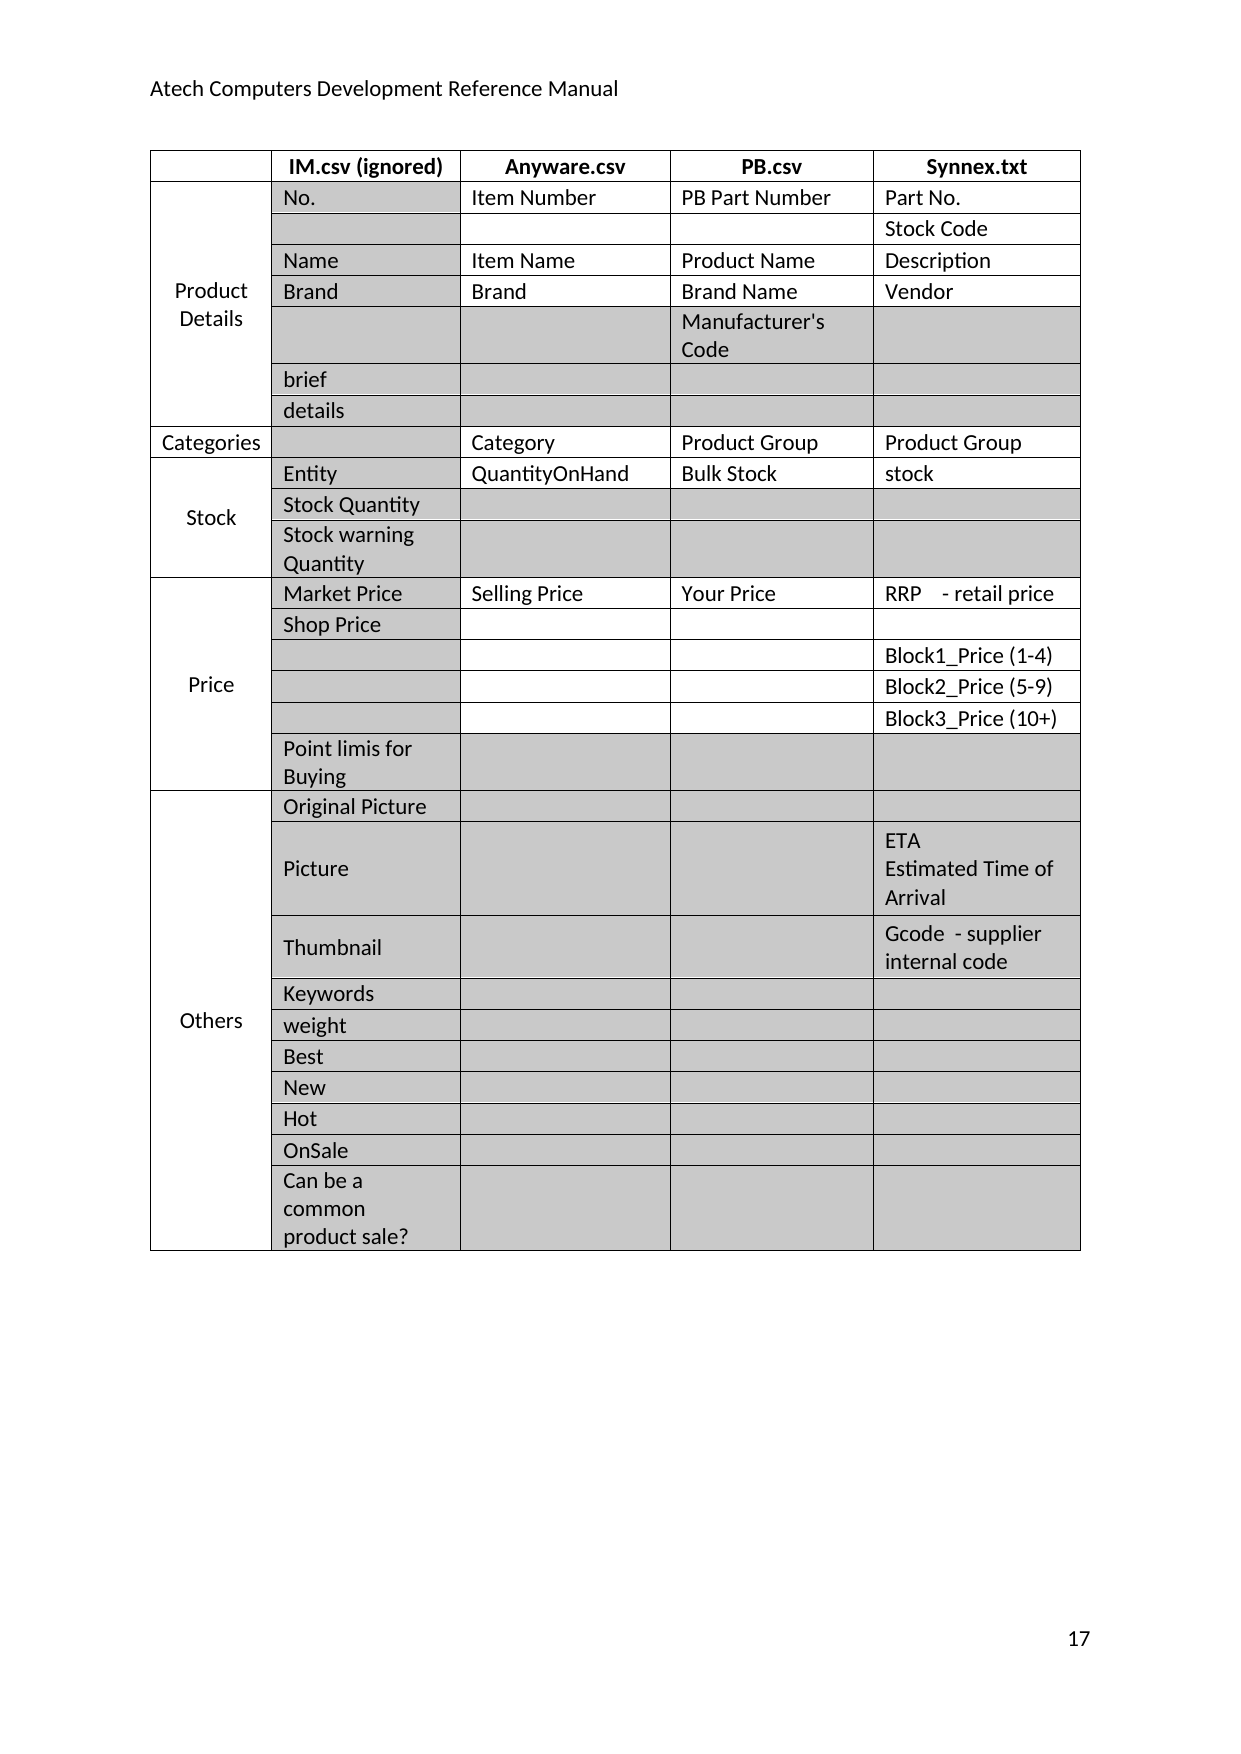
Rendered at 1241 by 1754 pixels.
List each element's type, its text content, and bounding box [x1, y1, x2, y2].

table_cell Name [272, 245, 460, 275]
table_cell [671, 1010, 873, 1040]
table_cell [671, 671, 873, 702]
table_cell Manufacturer's Code [671, 307, 873, 363]
table_cell Can be a common product sale? [272, 1166, 460, 1250]
table_cell Hot [272, 1104, 460, 1134]
table_cell [671, 1041, 873, 1071]
table_cell Keywords [272, 979, 460, 1009]
table_header [151, 151, 271, 181]
table_cell [671, 979, 873, 1009]
table_cell [461, 703, 670, 733]
table_cell [671, 1072, 873, 1102]
table_cell [461, 1072, 670, 1102]
table_cell [671, 916, 873, 977]
table_cell Price [151, 578, 271, 790]
table_cell [461, 489, 670, 519]
table_cell [671, 1135, 873, 1165]
table_cell [272, 703, 460, 733]
table_cell Original Picture [272, 791, 460, 821]
table_header Anyware.csv [461, 151, 670, 181]
table_cell [461, 1010, 670, 1040]
table_cell [461, 822, 670, 915]
table_cell [671, 1166, 873, 1250]
table_cell Stock Code [874, 214, 1080, 244]
table_cell [461, 1041, 670, 1071]
table_cell Stock warning Quantity [272, 521, 460, 577]
table_cell weight [272, 1010, 460, 1040]
table_cell Block2_Price (5-9) [874, 671, 1080, 702]
table_cell [874, 791, 1080, 821]
table_cell RRP - retail price [874, 578, 1080, 608]
table_cell Block3_Price (10+) [874, 703, 1080, 733]
table_cell Description [874, 245, 1080, 275]
table_cell Best [272, 1041, 460, 1071]
table_cell [461, 671, 670, 702]
table_cell Stock [151, 458, 271, 577]
table_cell [874, 1135, 1080, 1165]
table_cell Block1_Price (1-4) [874, 640, 1080, 670]
table_cell [671, 396, 873, 426]
table_cell Product Group [671, 427, 873, 457]
table_cell [671, 214, 873, 244]
table_cell [874, 307, 1080, 363]
table_cell [461, 640, 670, 670]
table_cell Selling Price [461, 578, 670, 608]
table_cell [874, 1104, 1080, 1134]
table_cell QuantityOnHand [461, 458, 670, 488]
table_cell Entity [272, 458, 460, 488]
table_cell [671, 640, 873, 670]
table_cell Stock Quantity [272, 489, 460, 519]
table_header Synnex.txt [874, 151, 1080, 181]
table_cell Part No. [874, 182, 1080, 212]
table_cell Brand [461, 276, 670, 306]
table_cell [461, 791, 670, 821]
table_cell Product Details [151, 182, 271, 426]
table_cell Category [461, 427, 670, 457]
table_cell [874, 979, 1080, 1009]
table_cell Gcode - supplier internal code [874, 916, 1080, 977]
table_cell [874, 609, 1080, 639]
table_cell Brand [272, 276, 460, 306]
table_cell [671, 1104, 873, 1134]
table_cell [272, 307, 460, 363]
table_cell Bulk Stock [671, 458, 873, 488]
table_cell [874, 1041, 1080, 1071]
table_cell [874, 364, 1080, 394]
table_cell [671, 364, 873, 394]
table_cell [461, 734, 670, 790]
table_cell OnSale [272, 1135, 460, 1165]
table_cell Point limis for Buying [272, 734, 460, 790]
table_cell [461, 979, 670, 1009]
table_cell [461, 609, 670, 639]
table_cell Market Price [272, 578, 460, 608]
table_cell [461, 364, 670, 394]
table_cell Item Name [461, 245, 670, 275]
table_cell [874, 1072, 1080, 1102]
table_header IM.csv (ignored) [272, 151, 460, 181]
table_cell Thumbnail [272, 916, 460, 977]
table_cell [671, 822, 873, 915]
table_cell Categories [151, 427, 271, 457]
table_header PB.csv [671, 151, 873, 181]
table_cell [671, 791, 873, 821]
table_cell [461, 307, 670, 363]
table_cell [461, 1166, 670, 1250]
table_cell [874, 1010, 1080, 1040]
table_cell [461, 1135, 670, 1165]
table_cell Picture [272, 822, 460, 915]
table_cell [272, 671, 460, 702]
table_cell [874, 734, 1080, 790]
table_cell Your Price [671, 578, 873, 608]
table_cell [272, 640, 460, 670]
table_cell [671, 703, 873, 733]
table_cell No. [272, 182, 460, 212]
table_cell Item Number [461, 182, 670, 212]
table_cell [671, 609, 873, 639]
table_cell Shop Price [272, 609, 460, 639]
table_cell Brand Name [671, 276, 873, 306]
table_cell [671, 521, 873, 577]
table_cell [461, 396, 670, 426]
table_cell [461, 214, 670, 244]
table_cell [272, 214, 460, 244]
table_cell [461, 916, 670, 977]
table_cell PB Part Number [671, 182, 873, 212]
table_cell ETA Estimated Time of Arrival [874, 822, 1080, 915]
table_cell Vendor [874, 276, 1080, 306]
table_cell details [272, 396, 460, 426]
table_cell [671, 489, 873, 519]
table_cell Product Name [671, 245, 873, 275]
table_cell [874, 489, 1080, 519]
table_cell [272, 427, 460, 457]
table_cell stock [874, 458, 1080, 488]
table_cell Others [151, 791, 271, 1250]
table_cell [874, 396, 1080, 426]
table_cell brief [272, 364, 460, 394]
table_cell [461, 1104, 670, 1134]
table_cell [874, 1166, 1080, 1250]
table_cell Product Group [874, 427, 1080, 457]
table_cell [461, 521, 670, 577]
table_cell [671, 734, 873, 790]
table_cell New [272, 1072, 460, 1102]
table_cell [874, 521, 1080, 577]
